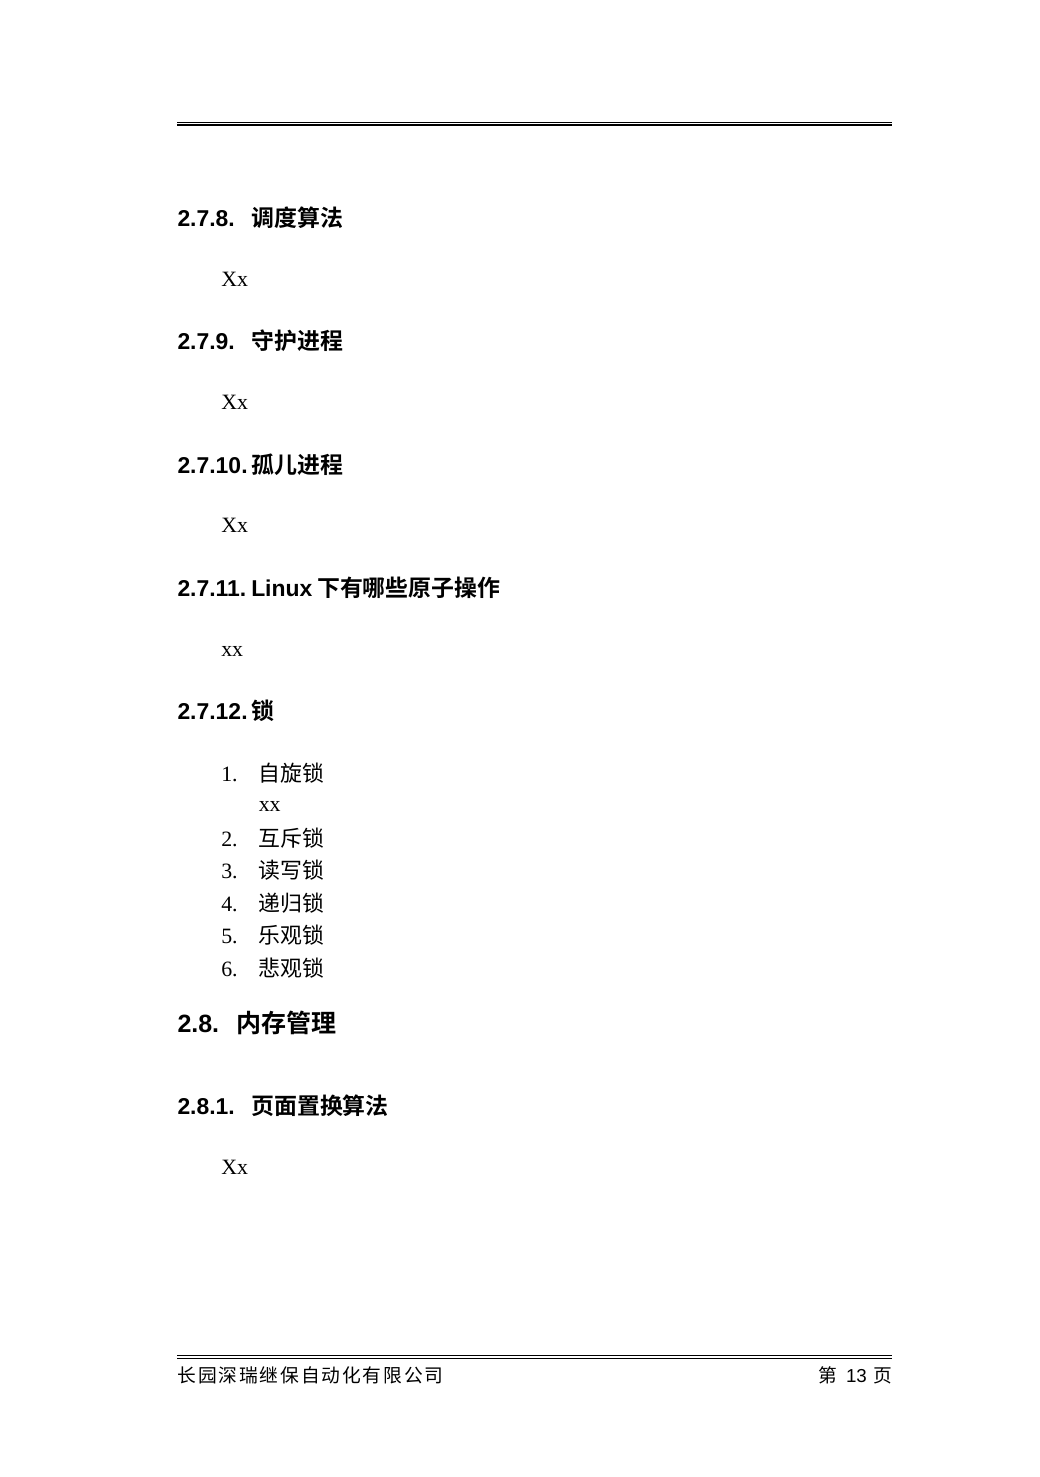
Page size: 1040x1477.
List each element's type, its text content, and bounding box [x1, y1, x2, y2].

subtitle 锁 [177, 677, 892, 742]
text Xx [177, 386, 892, 418]
list 读写锁 [221, 853, 892, 885]
subtitle 孤儿进程 [177, 431, 892, 496]
list 自旋锁 [221, 755, 892, 788]
subtitle 内存管理 [177, 989, 892, 1054]
list 悲观锁 [221, 950, 892, 983]
subtitle 守护进程 [177, 307, 892, 372]
text Xx [177, 509, 892, 541]
list 乐观锁 [221, 918, 892, 950]
subtitle 调度算法 [177, 184, 892, 249]
text Xx [177, 262, 892, 295]
list 递归锁 [221, 885, 892, 918]
subtitle 页面置换算法 [177, 1072, 892, 1137]
text Xx [177, 1150, 892, 1183]
text xx [258, 788, 892, 820]
text xx [177, 632, 892, 664]
subtitle Linux下有哪些原子操作 [177, 554, 892, 619]
list 互斥锁 [221, 820, 892, 853]
